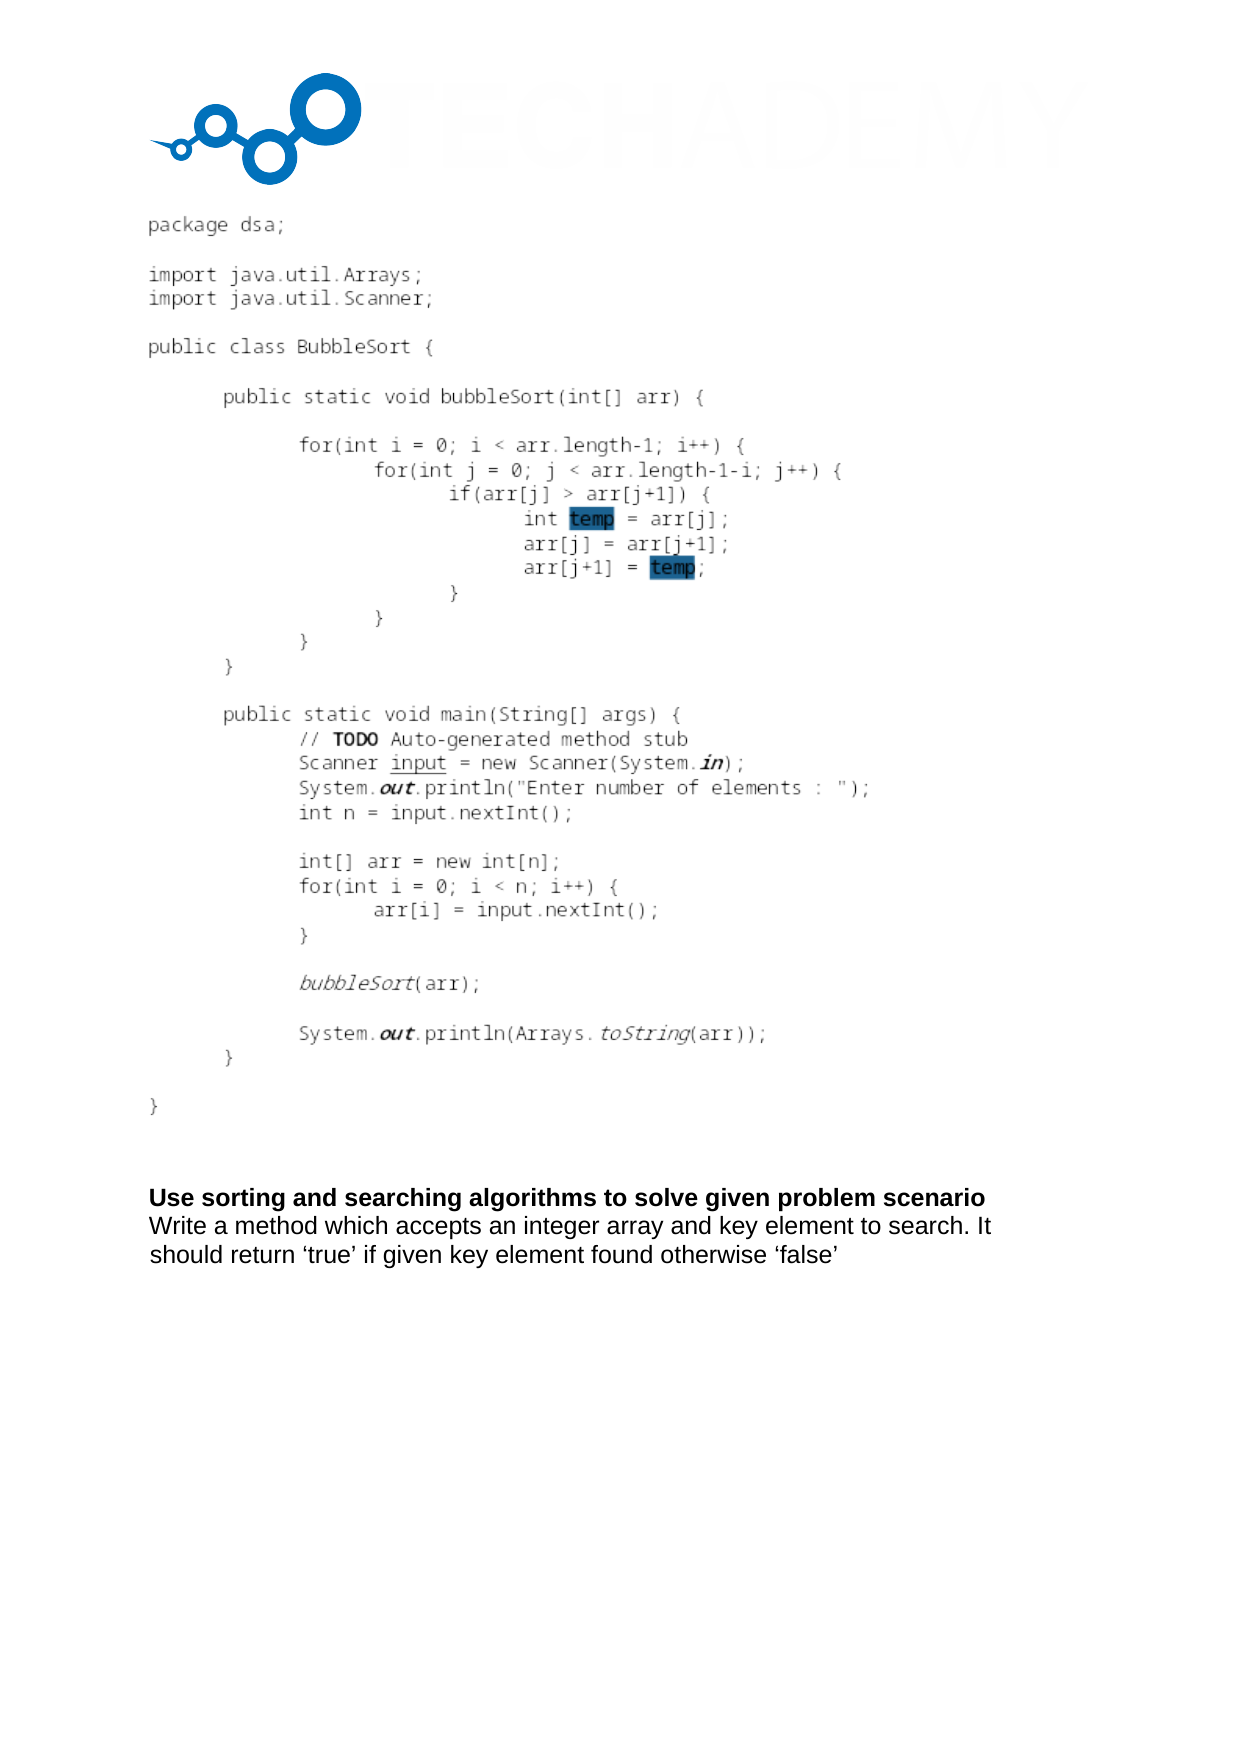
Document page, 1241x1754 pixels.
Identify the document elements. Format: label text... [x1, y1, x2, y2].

text Use sorting and searching algorithms to solve given problem scenario [148, 1183, 1092, 1211]
text Write a method which accepts an integer array and key element to search. It should return ‘true’ if given key element found otherwise ‘false’ [148, 1211, 1069, 1269]
picture [148, 73, 1089, 185]
